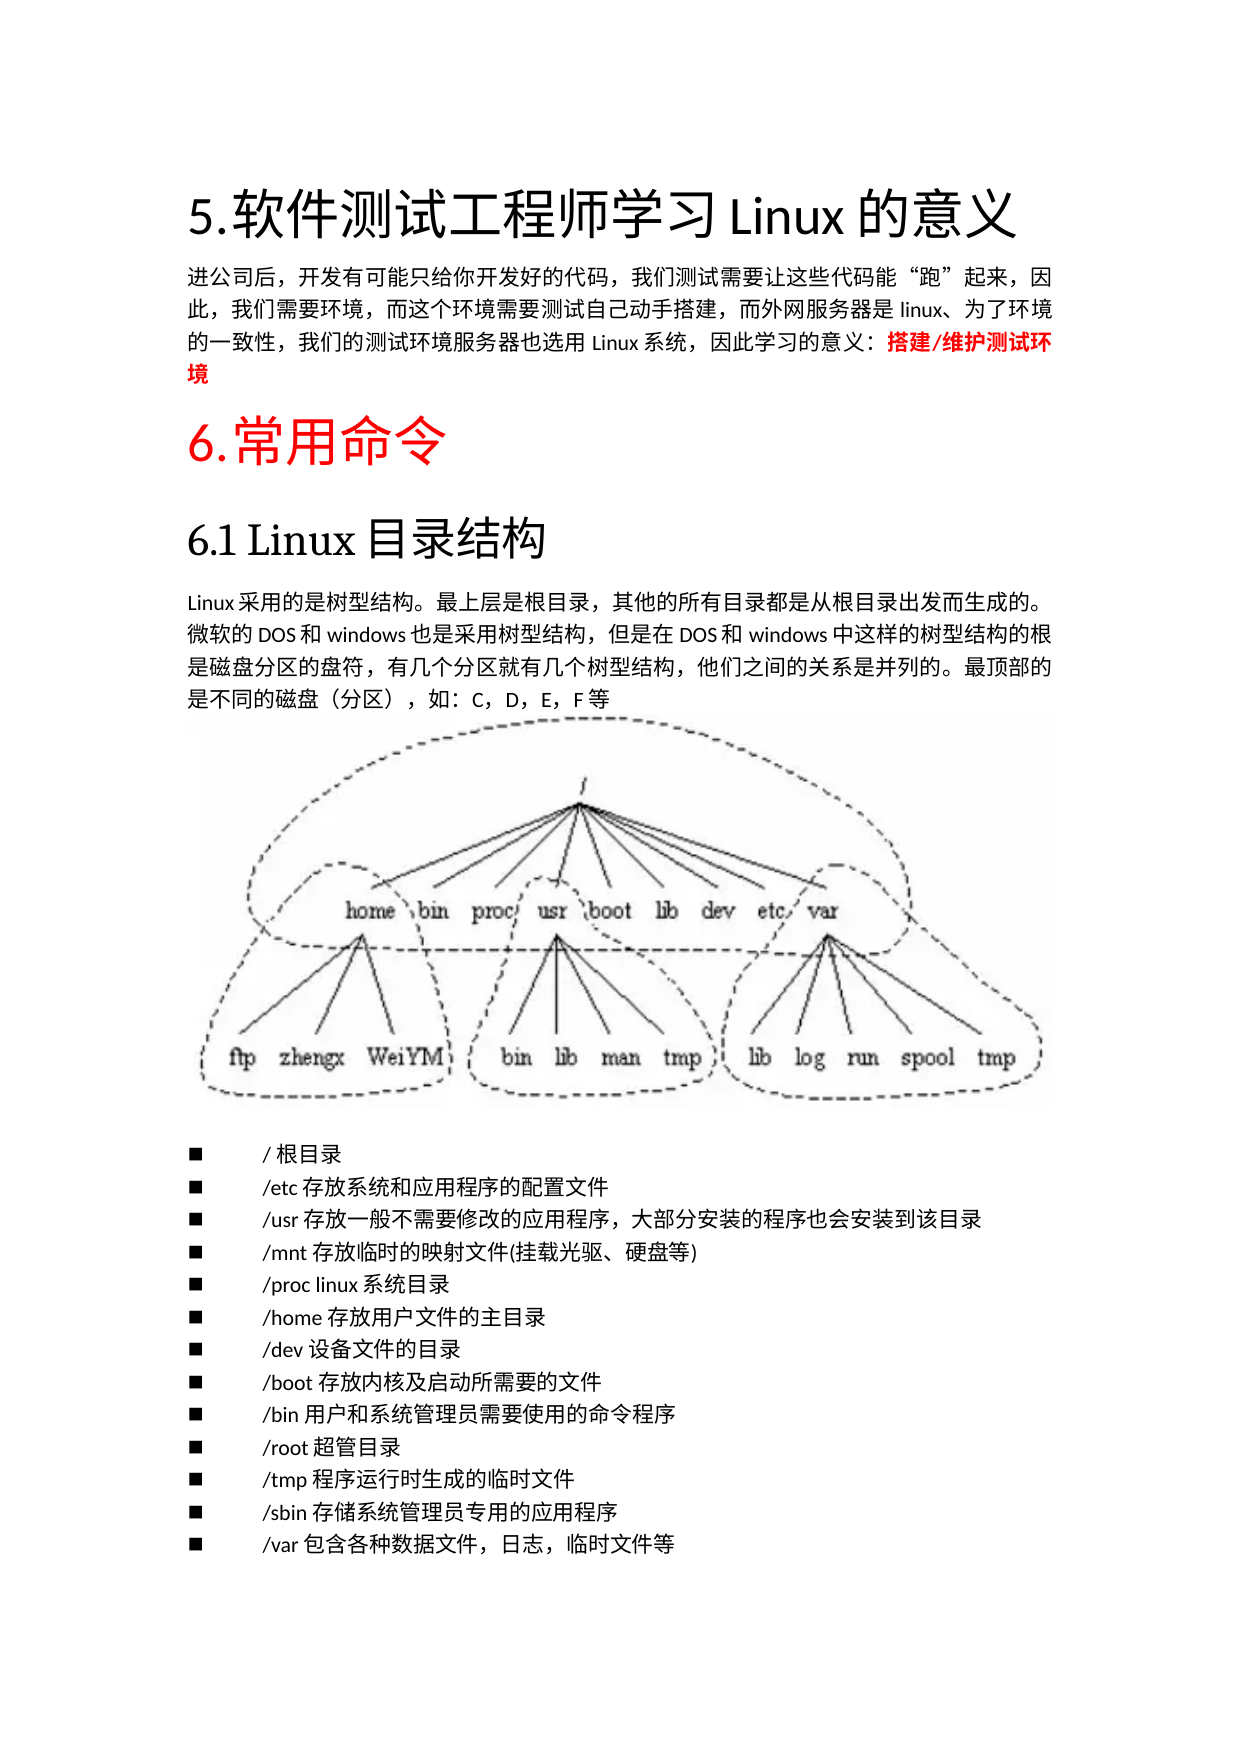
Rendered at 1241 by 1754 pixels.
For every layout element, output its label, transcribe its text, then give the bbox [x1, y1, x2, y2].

text 进公司后，开发有可能只给你开发好的代码，我们测试需要让这些代码能“跑”起来，因此，我们需要环境，而这个环境需要测试自己动手搭建，而外网服务器是linux、为了环境的一致性，我们的测试环境服务器也选用Linux系统，因此学习的意义：搭建/维护测试环境 [187, 259, 1053, 389]
list /etc 存放系统和应用程序的配置文件 [187, 1169, 1053, 1202]
text Linux采用的是树型结构。最上层是根目录，其他的所有目录都是从根目录出发而生成的。微软的DOS和windows也是采用树型结构，但是在DOS和 windows中这样的树型结构的根是磁盘分区的盘符，有几个分区就有几个树型结构，他们之间的关系是并列的。最顶部的是不同的磁盘（分区），如：C，D，E，F等 [187, 584, 1053, 714]
subtitle 常用命令 [187, 389, 1053, 487]
picture [187, 714, 1053, 1108]
list /usr 存放一般不需要修改的应用程序，大部分安装的程序也会安装到该目录 [187, 1202, 1053, 1234]
subtitle Linux目录结构 [187, 487, 1053, 584]
list /proc linux系统目录 [187, 1267, 1053, 1299]
subtitle 软件测试工程师学习Linux的意义 [187, 162, 1053, 259]
list /mnt 存放临时的映射文件(挂载光驱、硬盘等) [187, 1234, 1053, 1267]
list /home 存放用户文件的主目录 [187, 1299, 1053, 1332]
list /bin 用户和系统管理员需要使用的命令程序 [187, 1397, 1053, 1429]
list /dev 设备文件的目录 [187, 1332, 1053, 1364]
list / 根目录 [187, 1137, 1053, 1169]
list /var 包含各种数据文件，日志，临时文件等 [187, 1527, 1053, 1559]
list /boot 存放内核及启动所需要的文件 [187, 1364, 1053, 1397]
list /tmp 程序运行时生成的临时文件 [187, 1462, 1053, 1494]
list /root 超管目录 [187, 1429, 1053, 1462]
list /sbin 存储系统管理员专用的应用程序 [187, 1494, 1053, 1527]
